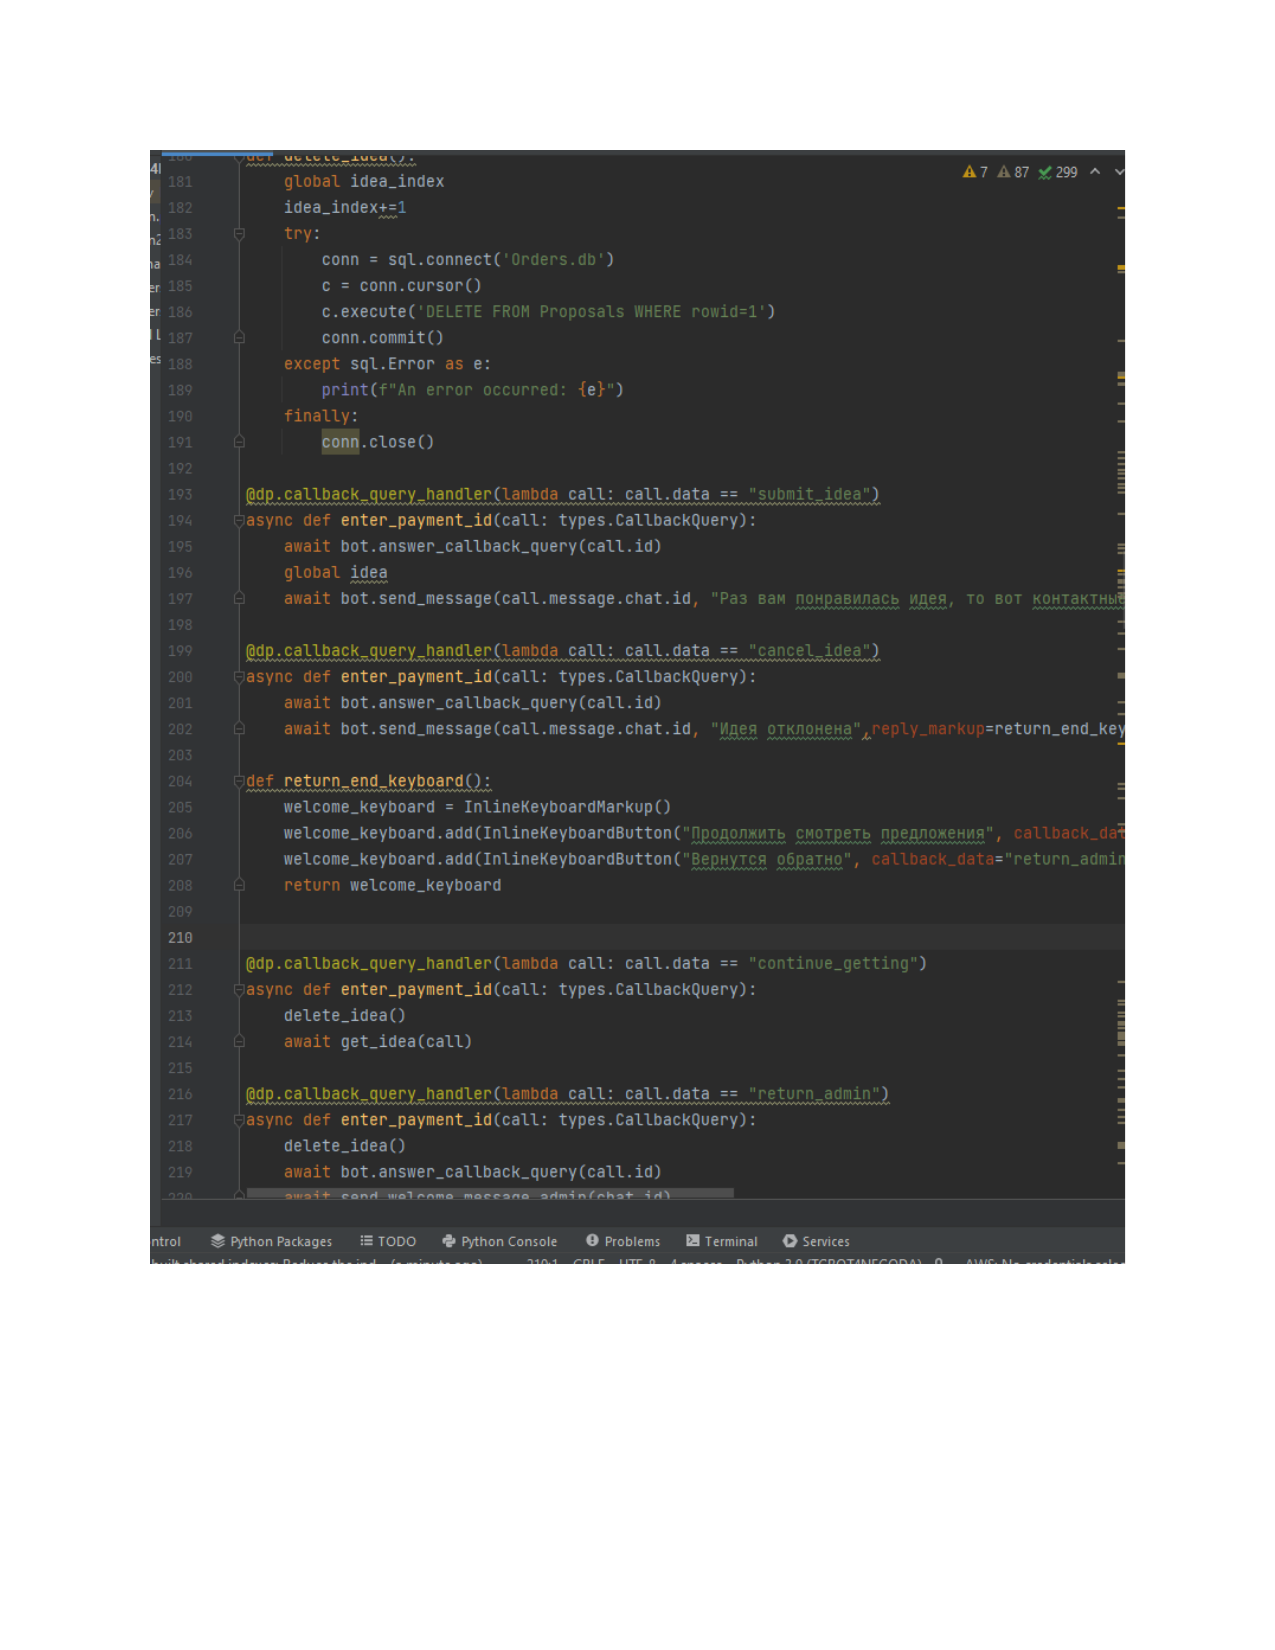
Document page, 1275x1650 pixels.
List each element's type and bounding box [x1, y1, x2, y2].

picture [150, 150, 1125, 1264]
